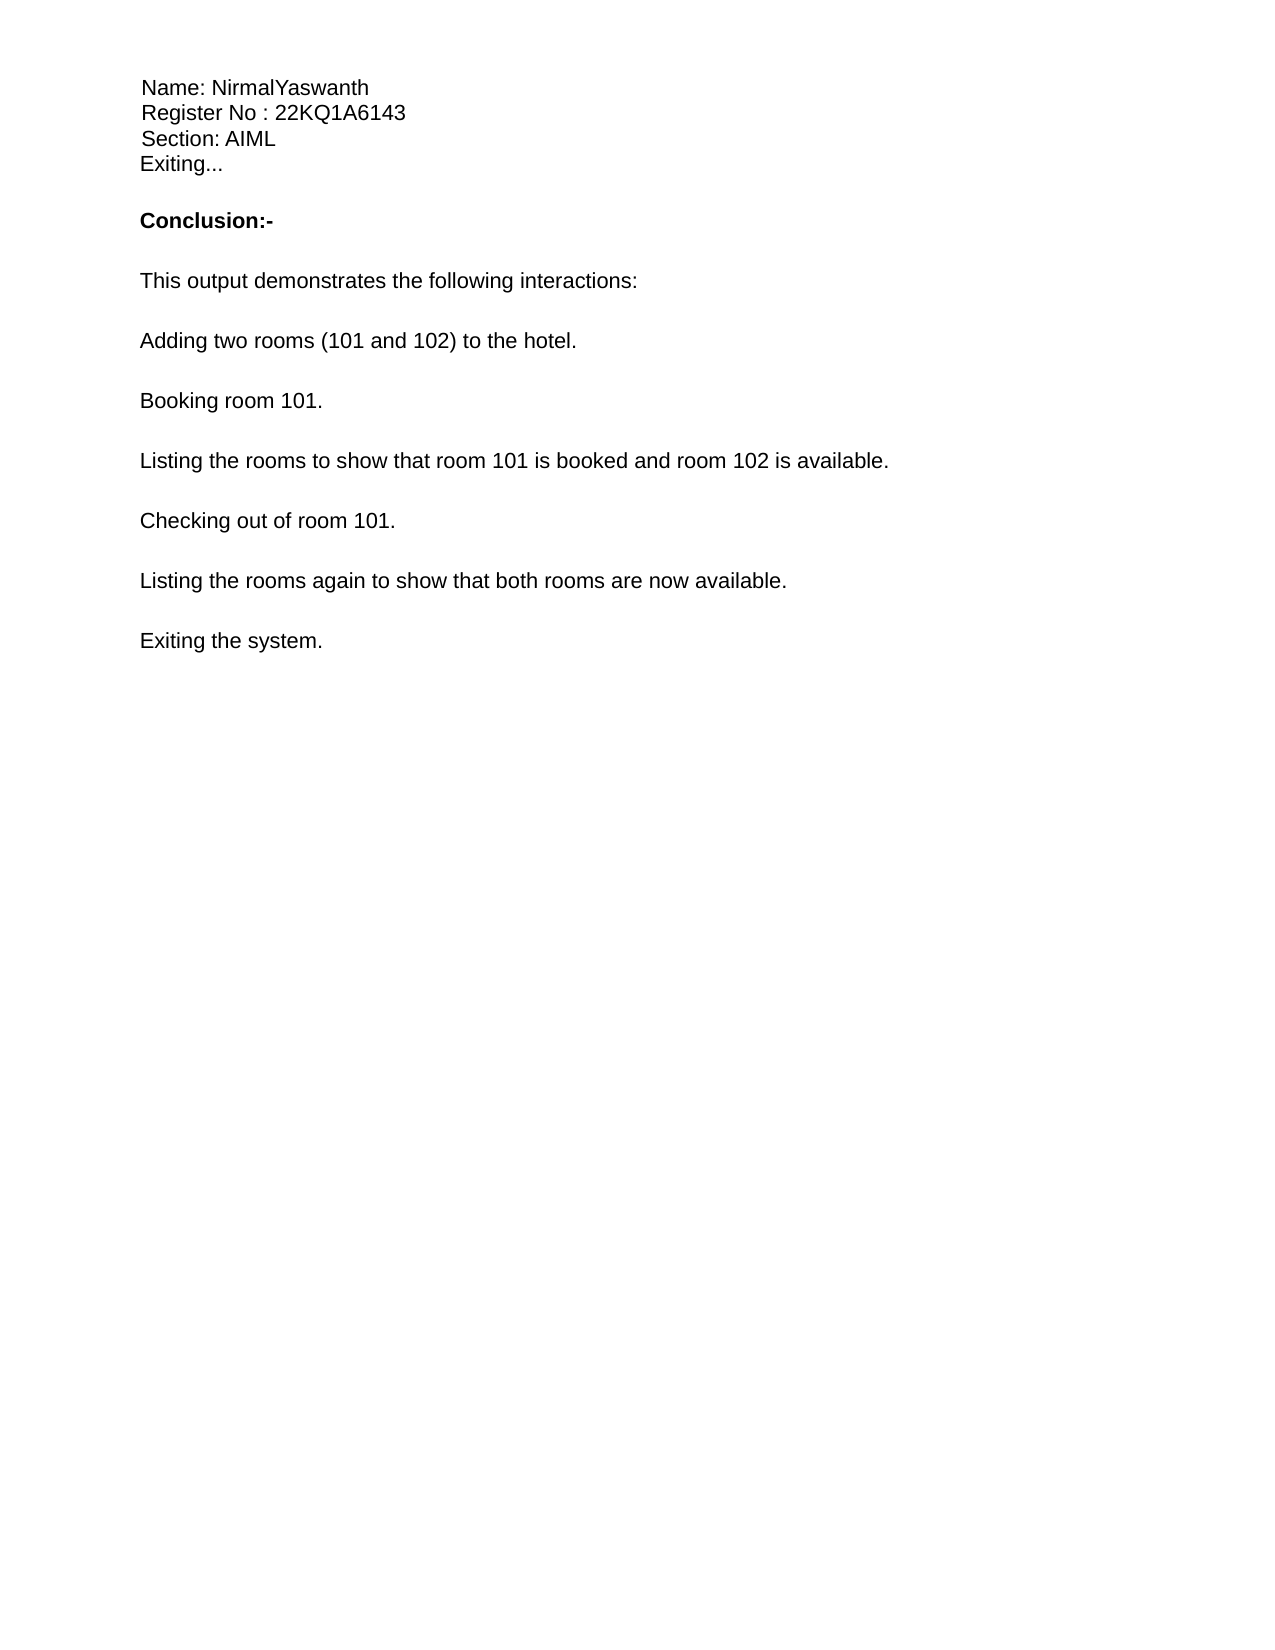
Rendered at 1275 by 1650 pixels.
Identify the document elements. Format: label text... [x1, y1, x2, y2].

text Exiting the system. [139, 628, 1020, 653]
text Checking out of room 101. [139, 508, 1020, 533]
text Booking room 101. [139, 388, 1020, 413]
text Listing the rooms again to show that both rooms are now available. [139, 568, 1020, 593]
text Exiting... [139, 151, 1020, 176]
text Conclusion:- [139, 208, 1020, 233]
text This output demonstrates the following interactions: [139, 268, 1020, 293]
text Listing the rooms to show that room 101 is booked and room 102 is available. [139, 448, 1020, 473]
text Adding two rooms (101 and 102) to the hotel. [139, 328, 1020, 353]
